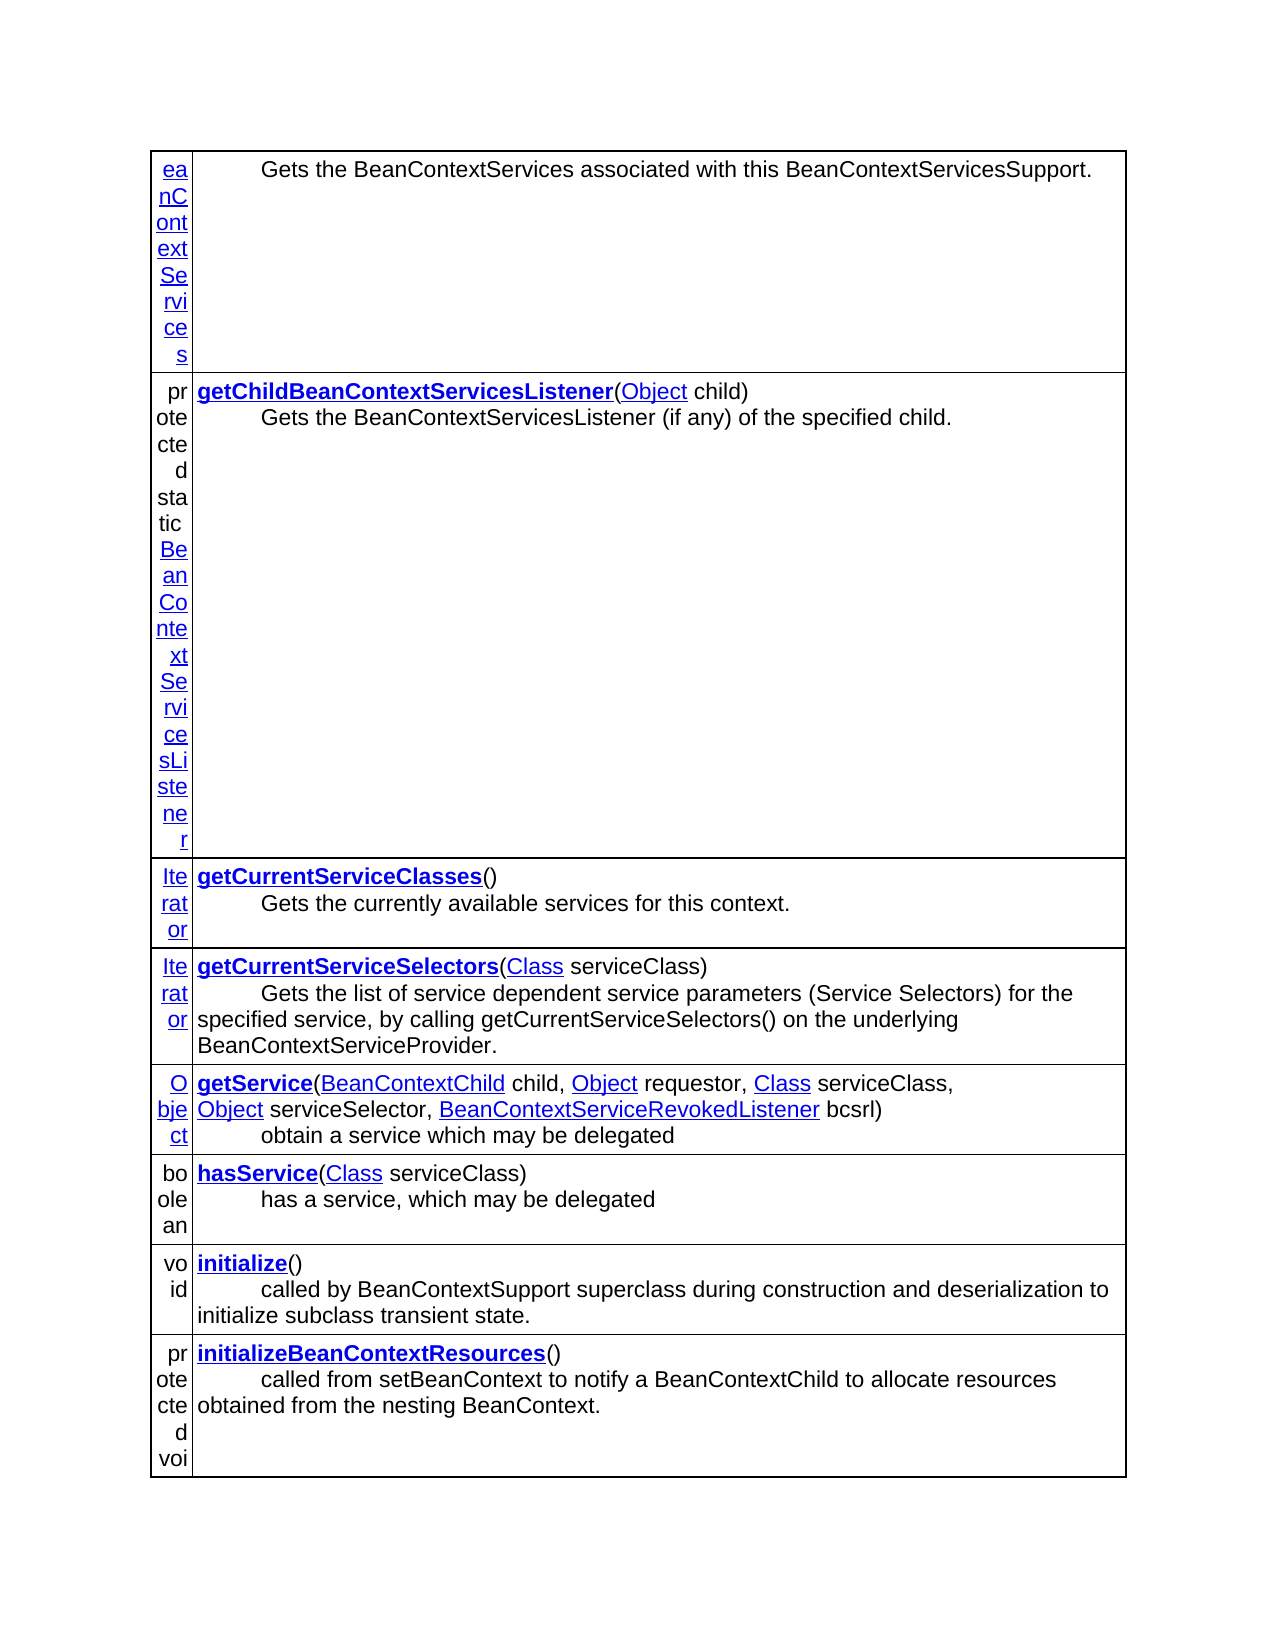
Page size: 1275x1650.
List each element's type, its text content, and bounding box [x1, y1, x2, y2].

table_cell getService(BeanContextChild child, Object requestor, Class serviceClass, Object serviceSelector, BeanContextServiceRevokedListener bcsrl) obtain a service which may be delegated [193, 1065, 1125, 1153]
table_cell protected void [152, 1335, 192, 1476]
table_cell hasService(Class serviceClass) has a service, which may be delegated [193, 1155, 1125, 1243]
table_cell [193, 1335, 1125, 1476]
table_cell boolean [152, 1155, 192, 1243]
table_cell protected static BeanContextServicesListener [152, 373, 192, 857]
table_cell BeanContextServices [152, 152, 192, 372]
table_cell getCurrentServiceClasses() Gets the currently available services for this context. [193, 859, 1125, 947]
table_cell Object [152, 1065, 192, 1153]
table_cell Iterator [152, 949, 192, 1063]
table_cell getCurrentServiceSelectors(Class serviceClass) Gets the list of service dependent service parameters (Service Selectors) for the specified service, by calling getCurrentServiceSelectors() on the underlying BeanContextServiceProvider. [193, 949, 1125, 1063]
table_cell void [152, 1245, 192, 1333]
table_cell initialize() called by BeanContextSupport superclass during construction and deserialization to initialize subclass transient state. [193, 1245, 1125, 1333]
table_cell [193, 152, 1125, 372]
table_cell Iterator [152, 859, 192, 947]
table_cell getChildBeanContextServicesListener(Object child) Gets the BeanContextServicesListener (if any) of the specified child. [193, 373, 1125, 857]
